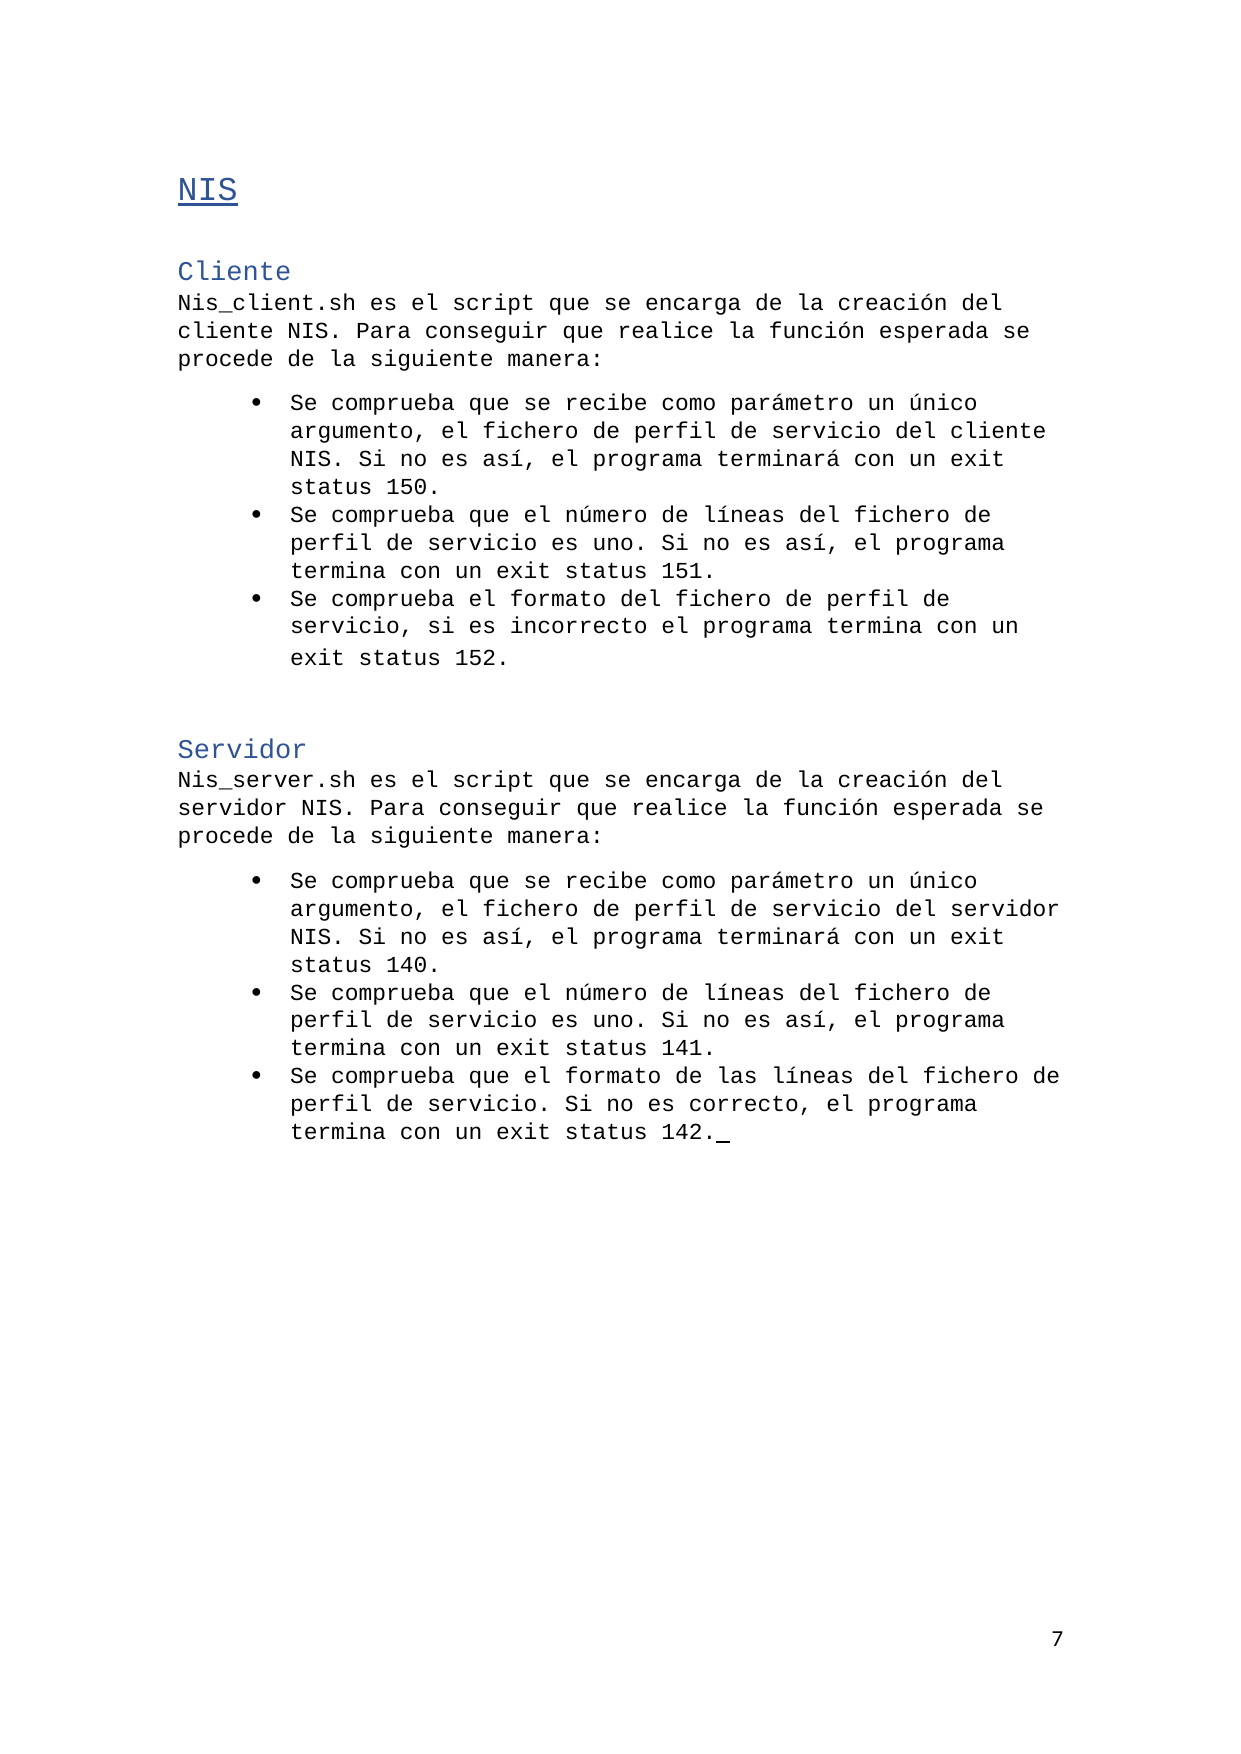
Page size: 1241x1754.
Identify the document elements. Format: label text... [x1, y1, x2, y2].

text Nis_client.sh es el script que se encarga de la creación del cliente NIS. Para conseguir que realice la función esperada se procede de la siguiente manera: [177, 291, 1063, 373]
list Se comprueba que se recibe como parámetro un único argumento, el fichero de perfil de servicio del servidor NIS. Si no es así, el programa terminará con un exit status 140. [252, 869, 1063, 979]
list Se comprueba que se recibe como parámetro un único argumento, el fichero de perfil de servicio del cliente NIS. Si no es así, el programa terminará con un exit status 150. [252, 392, 1063, 501]
list Se comprueba que el formato de las líneas del fichero de perfil de servicio. Si no es correcto, el programa termina con un exit status 142. [252, 1065, 1063, 1146]
subtitle Servidor [177, 736, 1063, 766]
subtitle NIS [177, 173, 1063, 210]
list Se comprueba el formato del fichero de perfil de servicio, si es incorrecto el programa termina con un exit status 152. [252, 587, 1063, 672]
list Se comprueba que el número de líneas del fichero de perfil de servicio es uno. Si no es así, el programa termina con un exit status 151. [252, 503, 1063, 585]
text Nis_server.sh es el script que se encarga de la creación del servidor NIS. Para conseguir que realice la función esperada se procede de la siguiente manera: [177, 769, 1063, 851]
subtitle Cliente [177, 258, 1063, 289]
list Se comprueba que el número de líneas del fichero de perfil de servicio es uno. Si no es así, el programa termina con un exit status 141. [252, 981, 1063, 1063]
